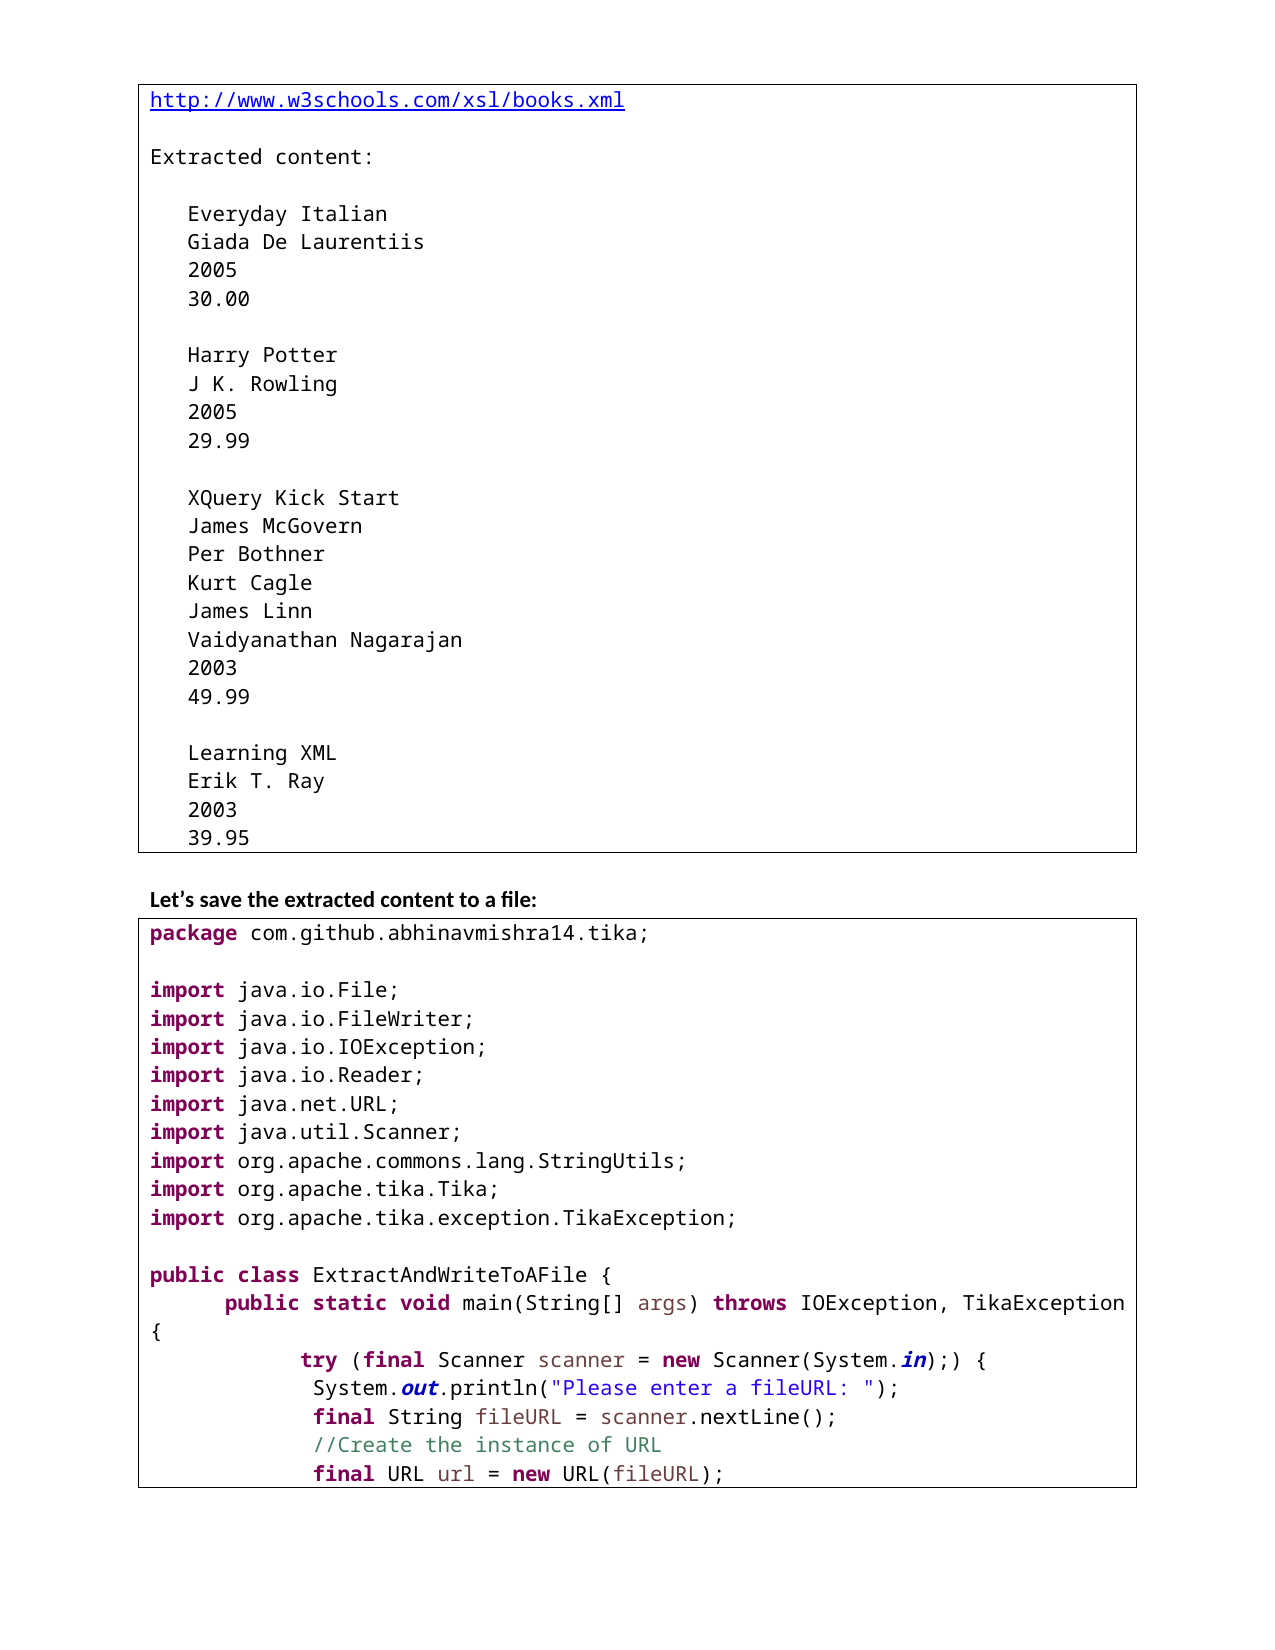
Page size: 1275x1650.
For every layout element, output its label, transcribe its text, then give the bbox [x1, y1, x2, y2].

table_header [139, 919, 1136, 1487]
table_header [139, 85, 1136, 852]
text Let’s save the extracted content to a file: [150, 885, 1125, 913]
